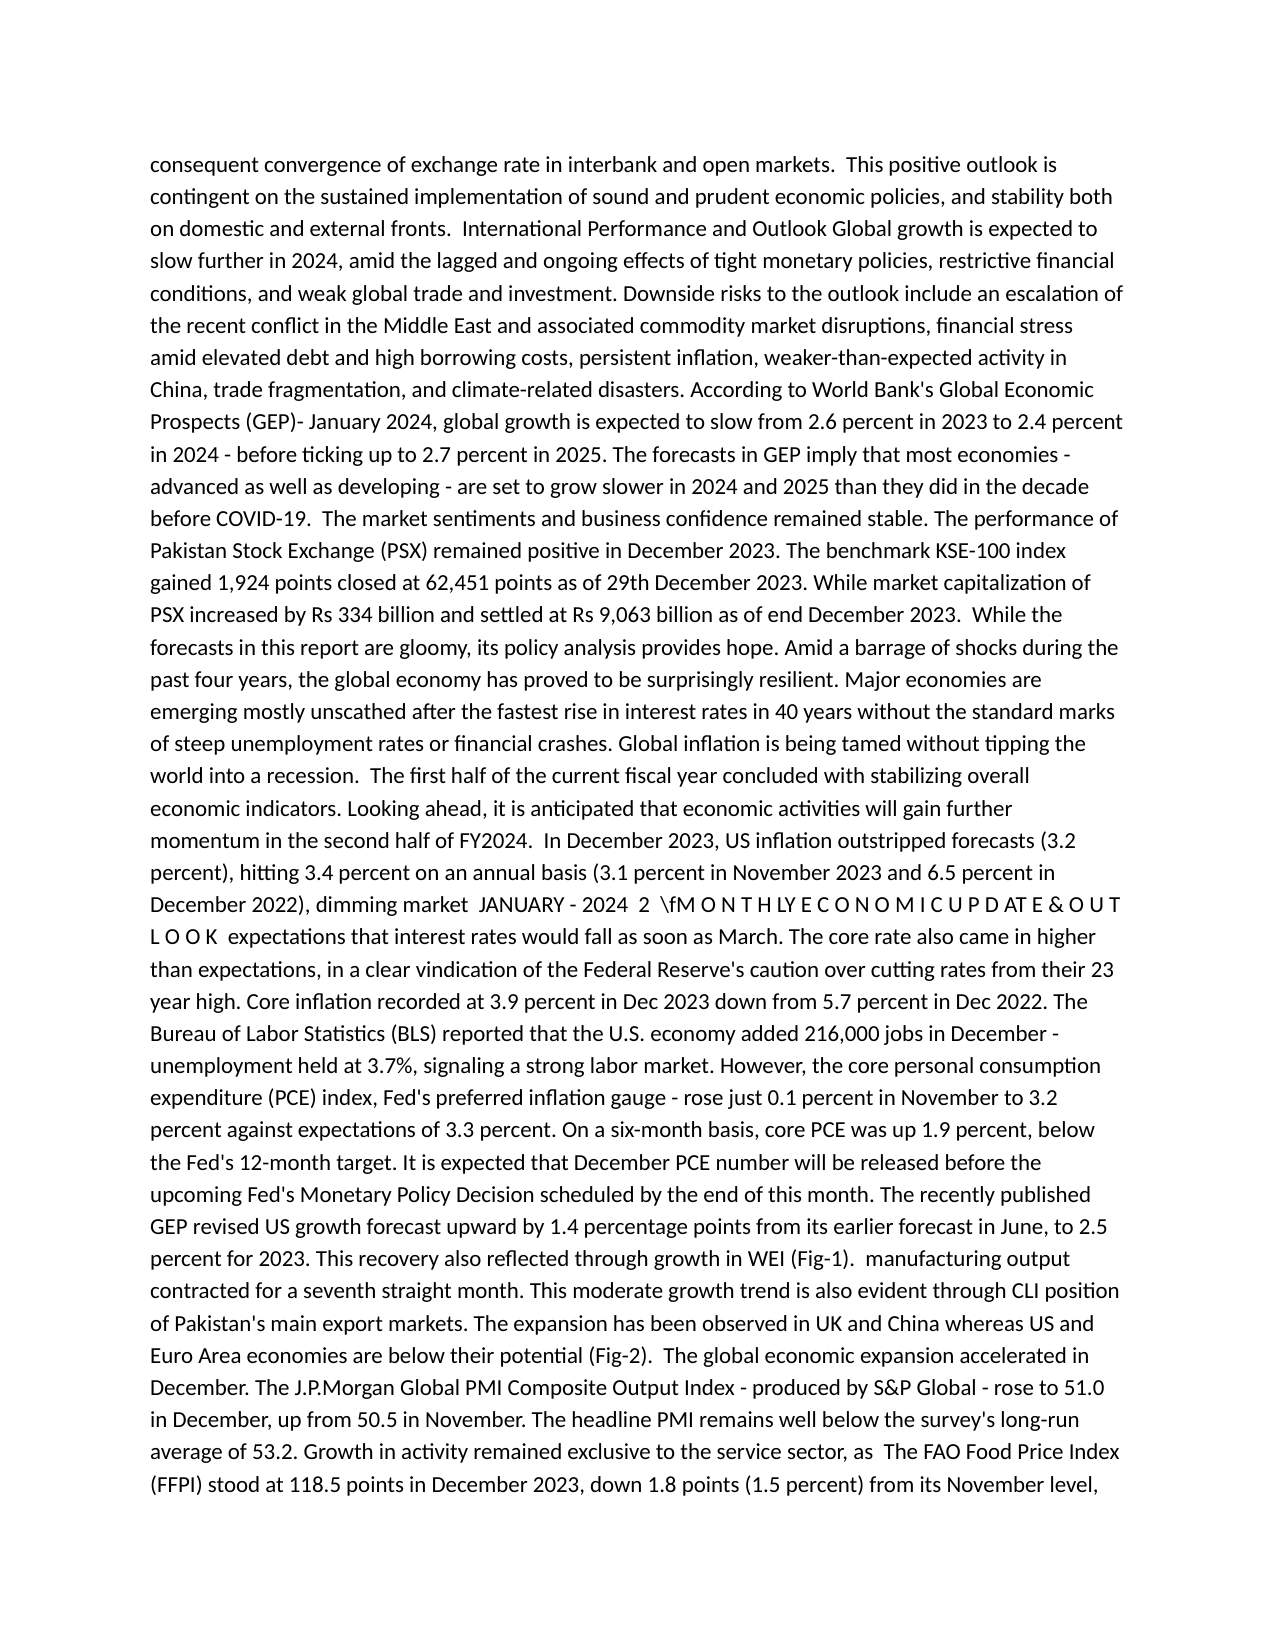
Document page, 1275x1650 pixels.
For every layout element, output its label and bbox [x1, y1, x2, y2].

text [150, 150, 1125, 1498]
